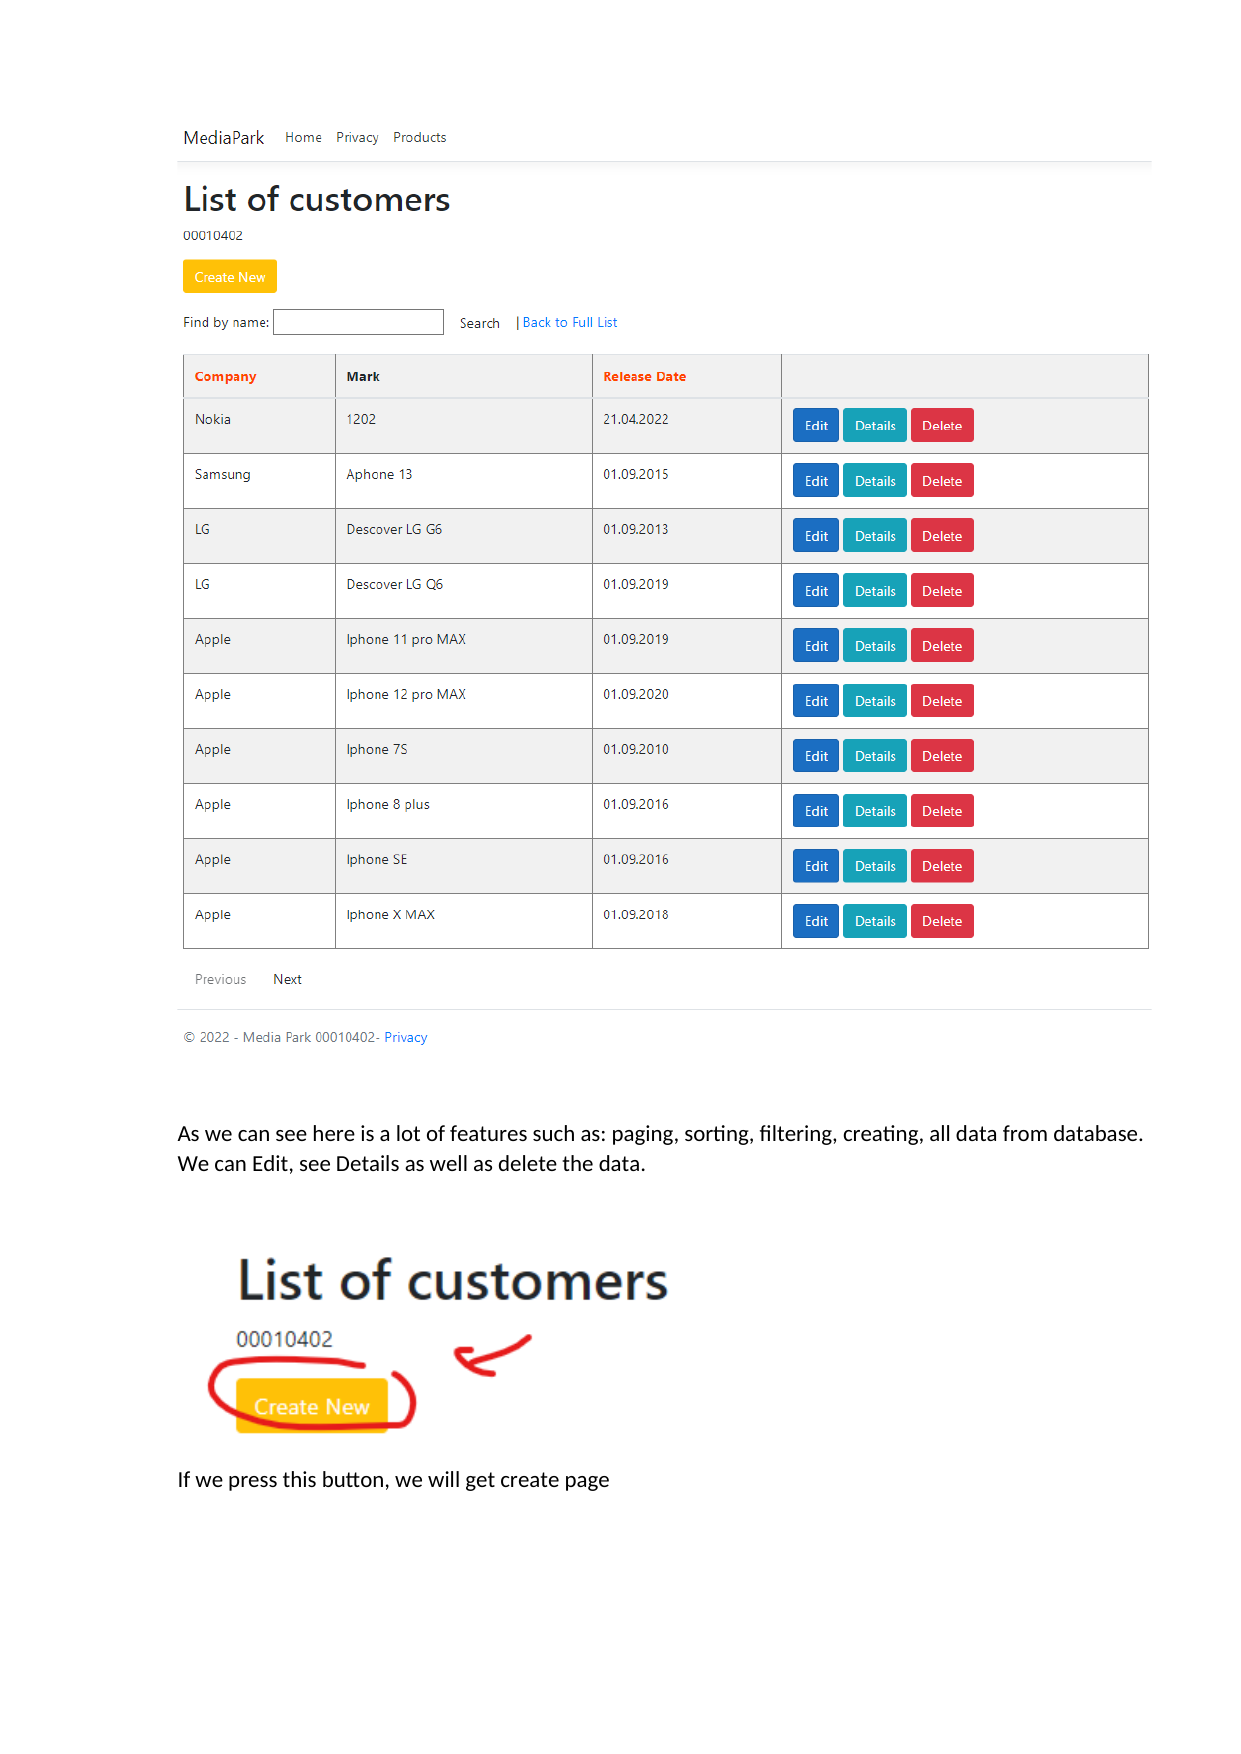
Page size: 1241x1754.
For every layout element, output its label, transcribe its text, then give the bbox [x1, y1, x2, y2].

text If we press this button, we will get create page [177, 1465, 1152, 1493]
picture [177, 118, 1152, 1053]
text As we can see here is a lot of features such as: paging, sorting, filtering, creating, all data from database. We can Edit, see Details as well as delete the data. [177, 1119, 1152, 1177]
picture [177, 1242, 856, 1446]
